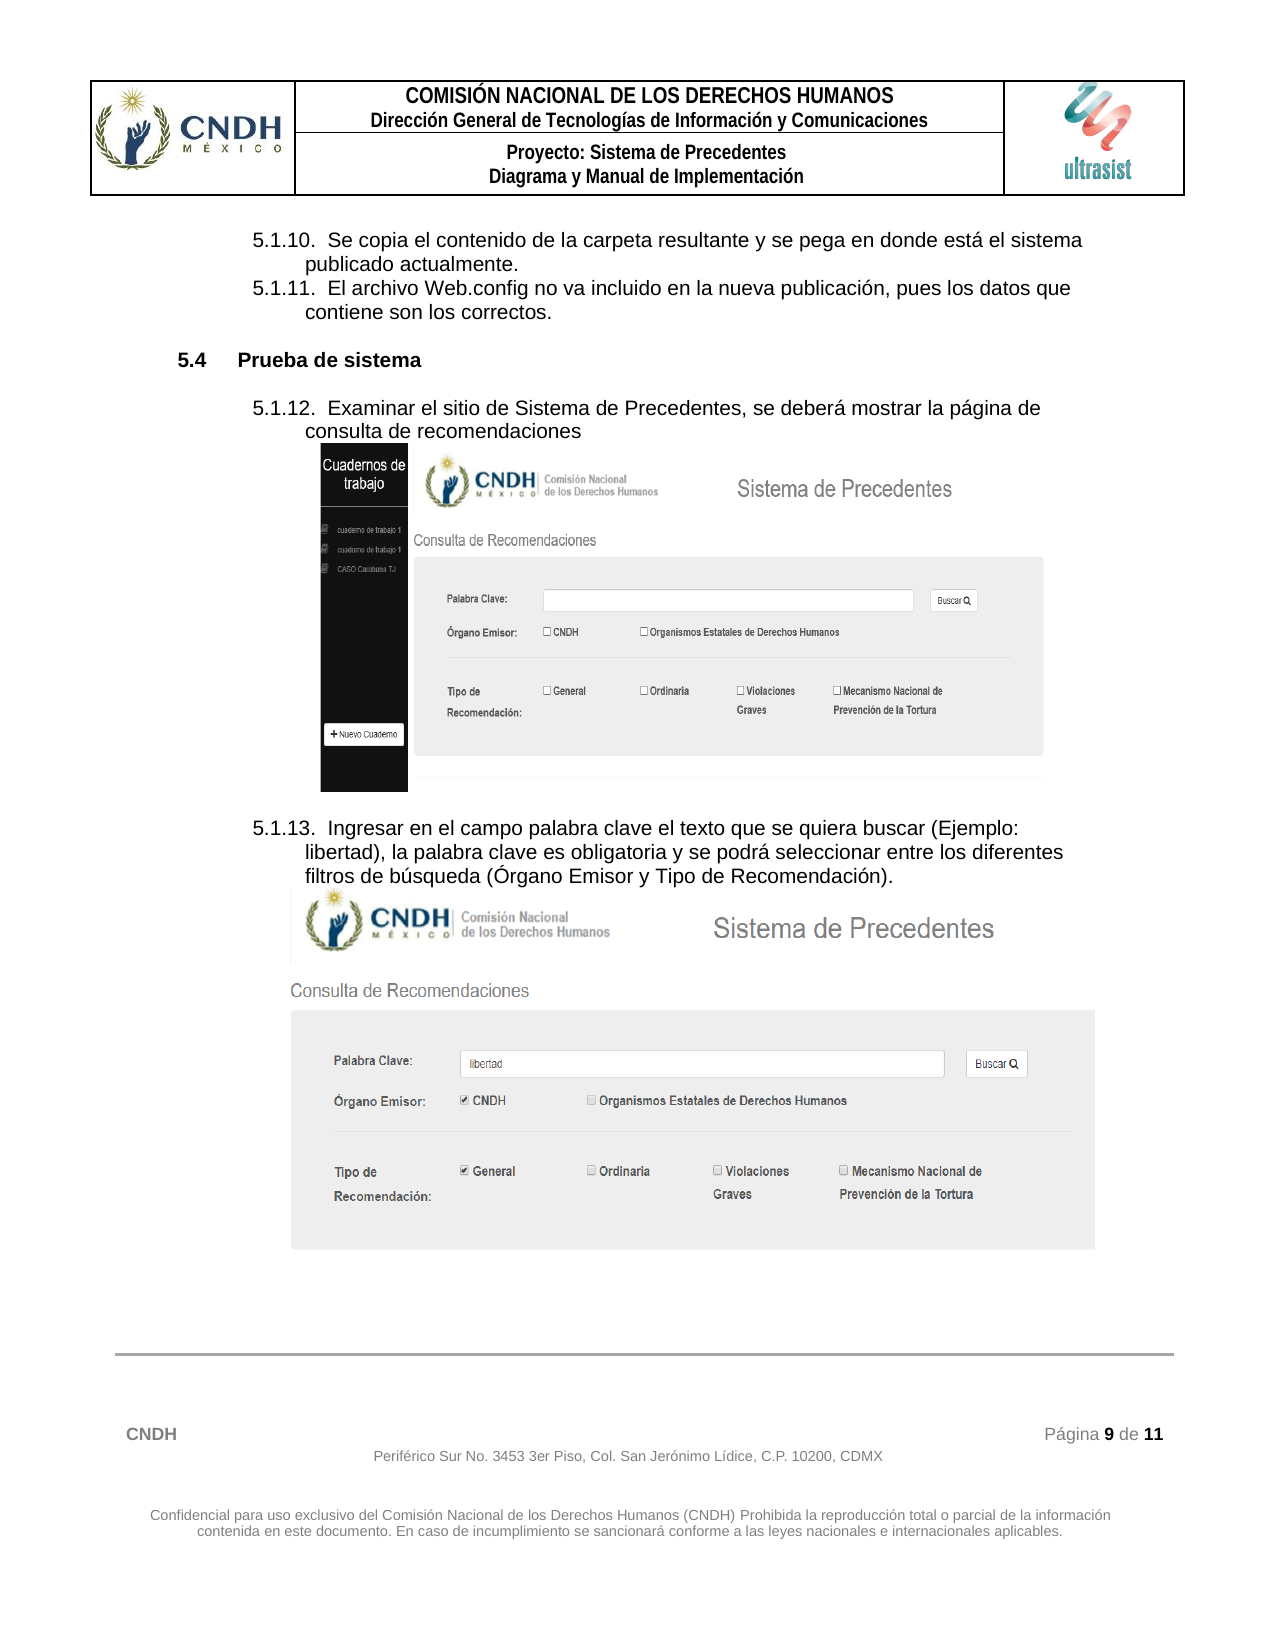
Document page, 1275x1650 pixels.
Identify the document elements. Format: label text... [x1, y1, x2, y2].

list El archivo Web.config no va incluido en la nueva publicación, pues los datos que contiene son los correctos. [252, 276, 1098, 323]
subtitle Prueba de sistema [177, 347, 1098, 371]
picture [320, 443, 1067, 792]
list Se copia el contenido de la carpeta resultante y se pega en donde está el sistema publicado actualmente. [252, 228, 1098, 276]
picture [1057, 82, 1137, 184]
list Examinar el sitio de Sistema de Precedentes, se deberá mostrar la página de consulta de recomendaciones [252, 395, 1098, 443]
list Ingresar en el campo palabra clave el texto que se quiera buscar (Ejemplo: libertad), la palabra clave es obligatoria y se podrá seleccionar entre los diferentes filtros de búsqueda (Órgano Emisor y Tipo de Recomendación). [252, 816, 1098, 888]
picture [92, 85, 287, 171]
picture [289, 888, 1095, 1254]
